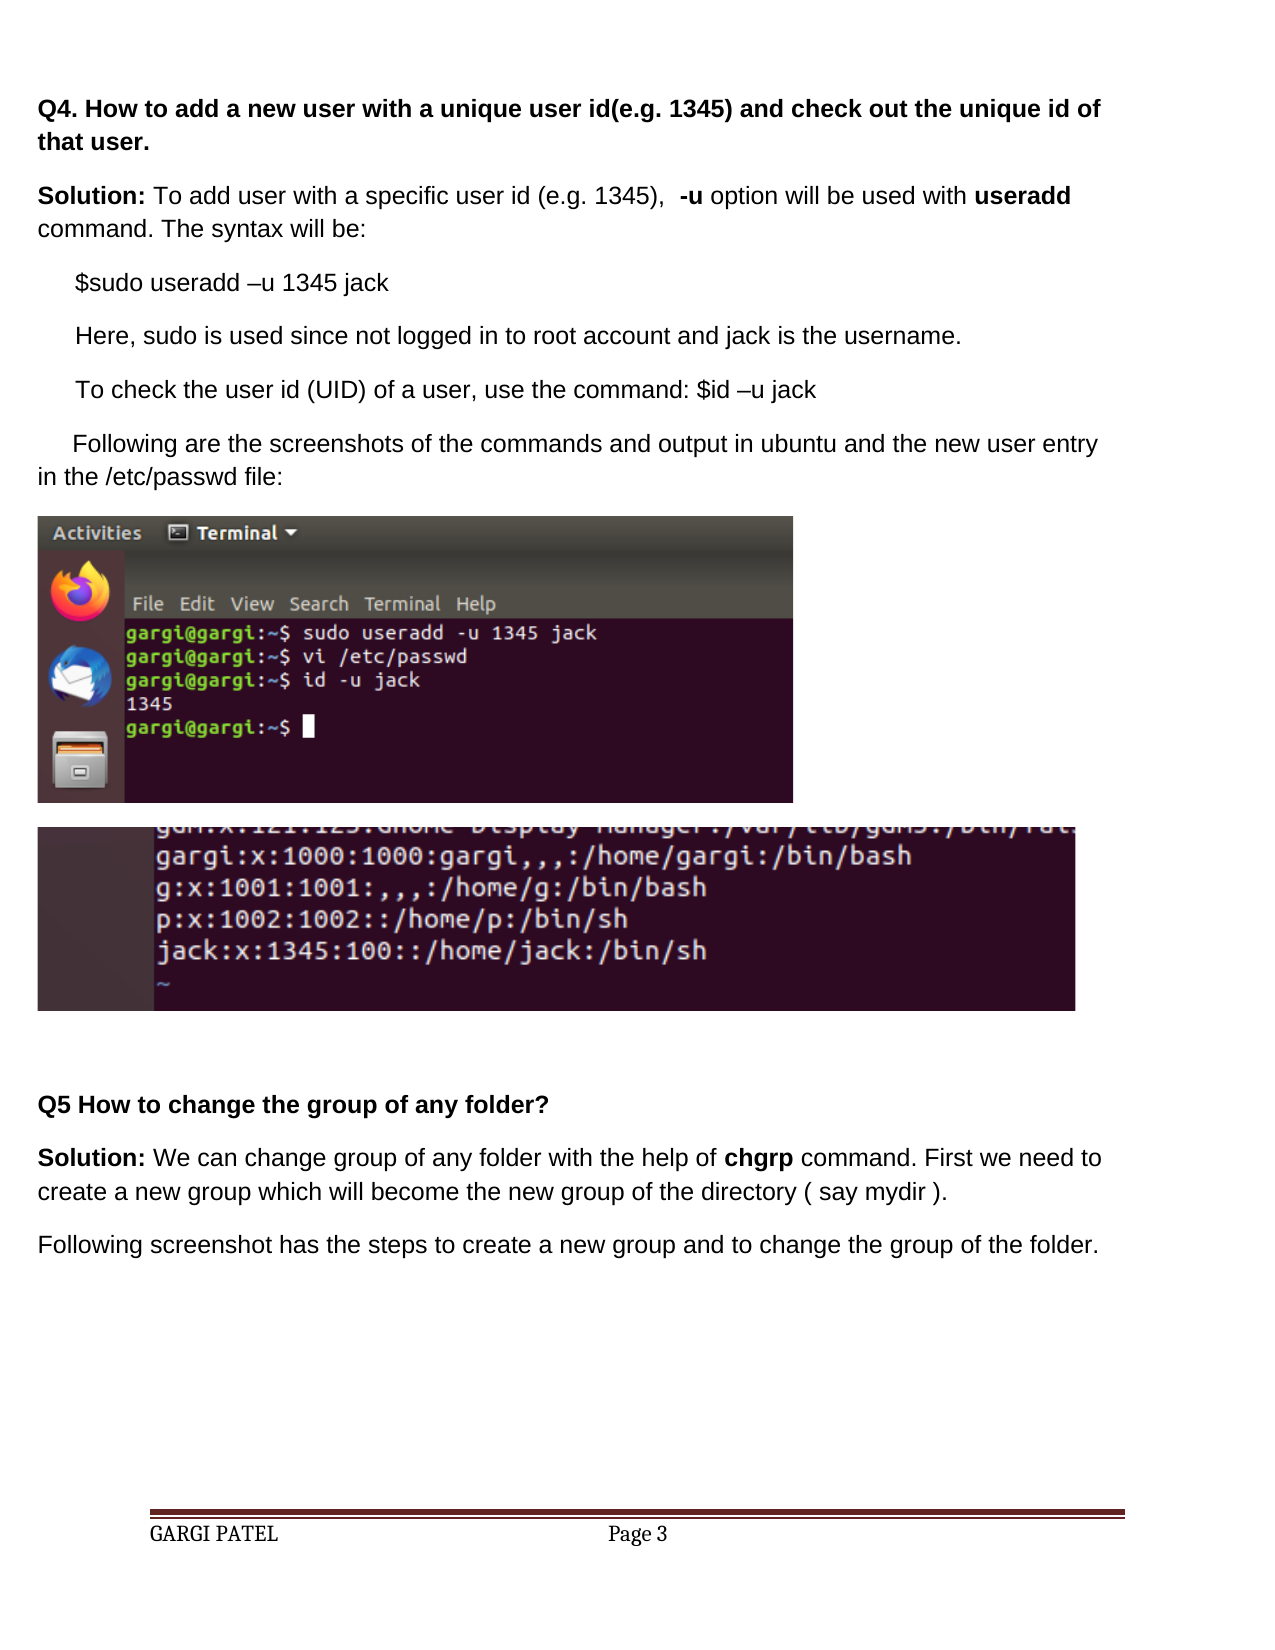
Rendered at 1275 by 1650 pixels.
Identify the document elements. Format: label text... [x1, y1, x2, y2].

text To check the user id (UID) of a user, use the command: $id –u jack [37, 375, 1125, 404]
text Following screenshot has the steps to create a new group and to change the group of the folder. [37, 1230, 1125, 1259]
text Solution: To add user with a specific user id (e.g. 1345), -u option will be used with useradd command. The syntax will be: [37, 181, 1125, 242]
text Following are the screenshots of the commands and output in ubuntu and the new user entry in the /etc/passwd file: [37, 429, 1125, 491]
text $sudo useradd –u 1345 jack [37, 267, 1125, 296]
text Here, sudo is used since not logged in to root account and jack is the username. [37, 321, 1125, 350]
picture [37, 516, 794, 803]
picture [37, 827, 1076, 1011]
text Solution: We can change group of any folder with the help of chgrp command. First we need to create a new group which will become the new group of the directory ( say mydir ). [37, 1143, 1125, 1205]
text Q4. How to add a new user with a unique user id(e.g. 1345) and check out the unique id of that user. [37, 94, 1125, 156]
text Q5 How to change the group of any folder? [37, 1089, 1125, 1118]
